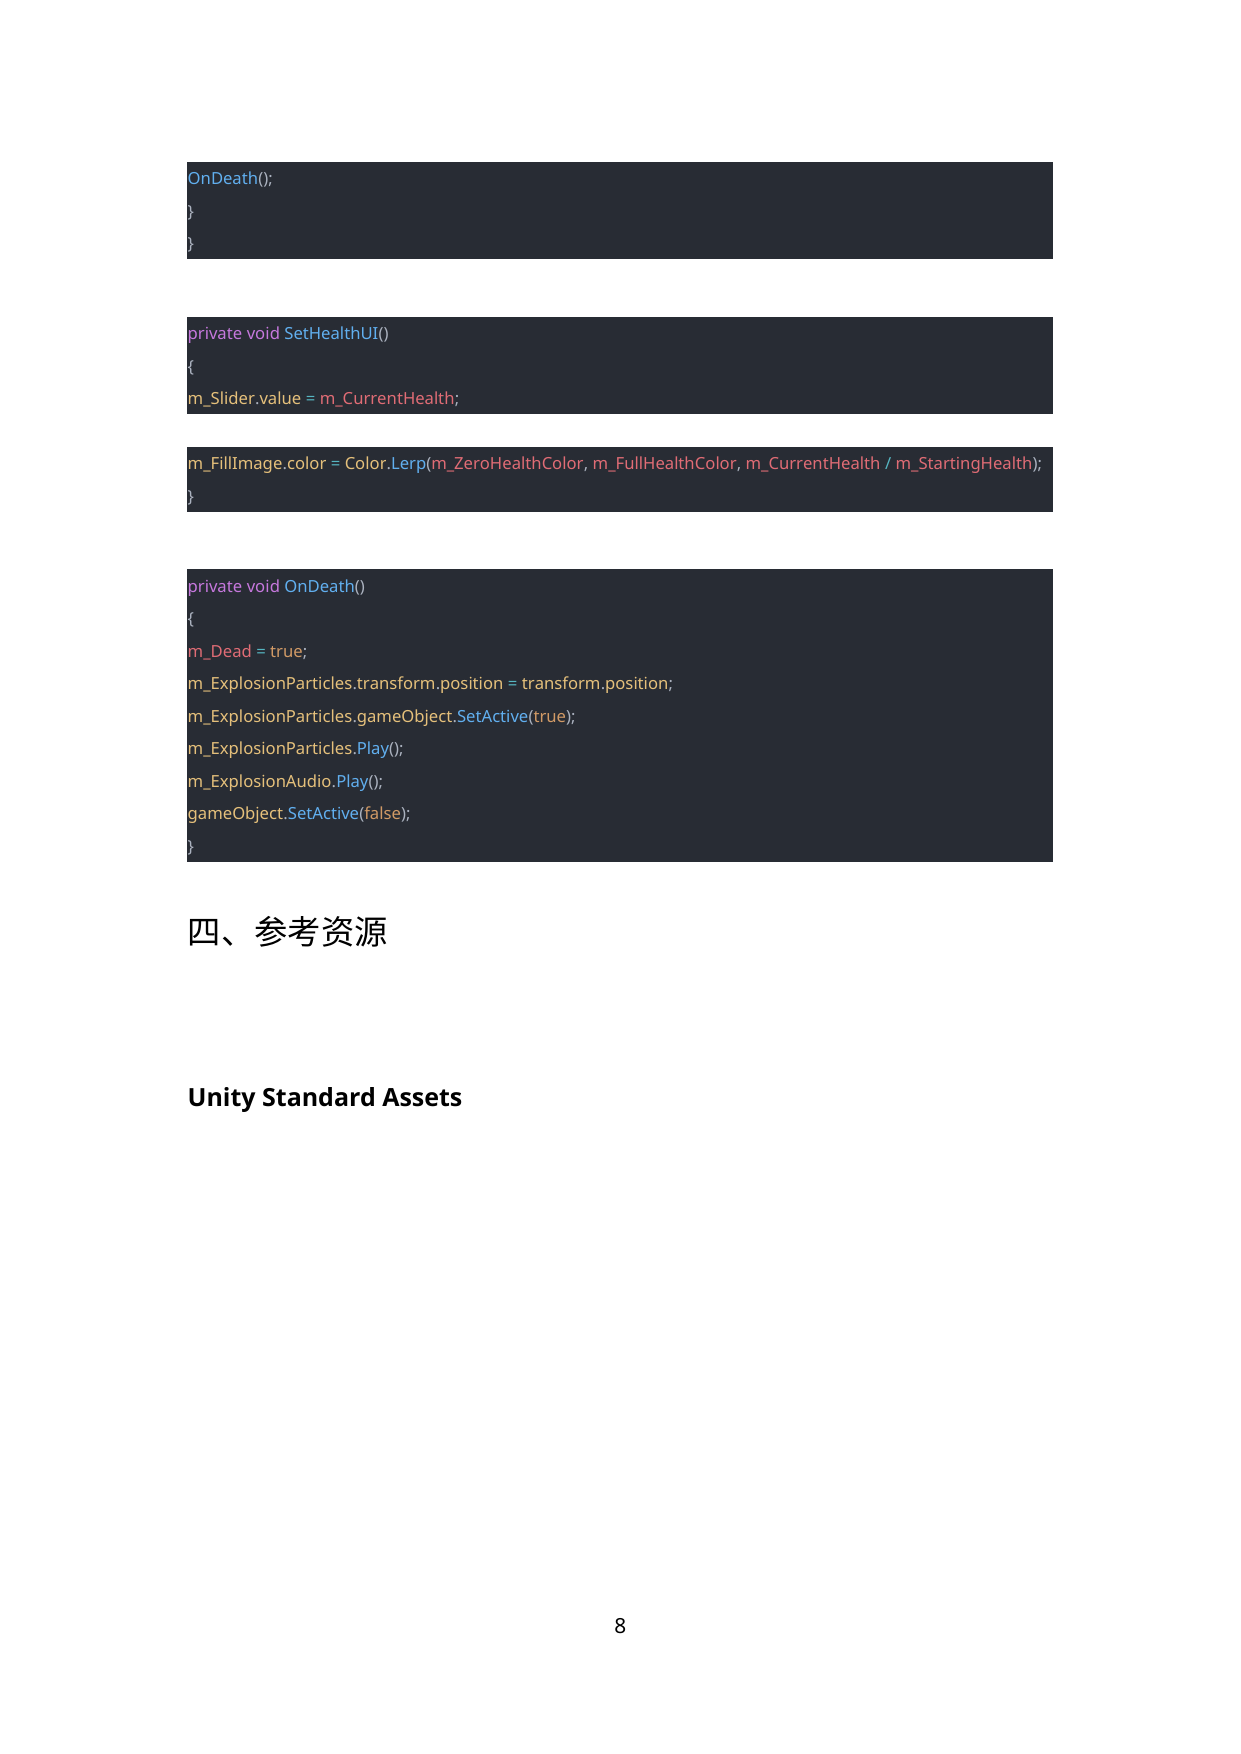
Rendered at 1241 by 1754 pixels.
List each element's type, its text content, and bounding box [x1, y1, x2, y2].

text } [187, 829, 1053, 862]
text } [187, 479, 1053, 512]
text m_Dead = true; [187, 634, 1053, 667]
text m_ExplosionParticles.transform.position = transform.position; [187, 667, 1053, 699]
text gameObject.SetActive(false); [187, 797, 1053, 829]
text } [187, 227, 1053, 259]
text m_Slider.value = m_CurrentHealth; [187, 382, 1053, 414]
text { [187, 349, 1053, 382]
text { [187, 602, 1053, 634]
text private void OnDeath() [187, 569, 1053, 602]
text m_ExplosionAudio.Play(); [187, 764, 1053, 797]
text OnDeath(); [187, 162, 1053, 194]
text Unity Standard Assets [187, 1065, 1053, 1130]
subtitle 四、参考资源 [187, 897, 1053, 962]
text m_ExplosionParticles.gameObject.SetActive(true); [187, 699, 1053, 732]
text private void SetHealthUI() [187, 317, 1053, 349]
text m_FillImage.color = Color.Lerp(m_ZeroHealthColor, m_FullHealthColor, m_CurrentHealth / m_StartingHealth); [187, 447, 1053, 479]
text m_ExplosionParticles.Play(); [187, 732, 1053, 764]
text } [187, 194, 1053, 227]
